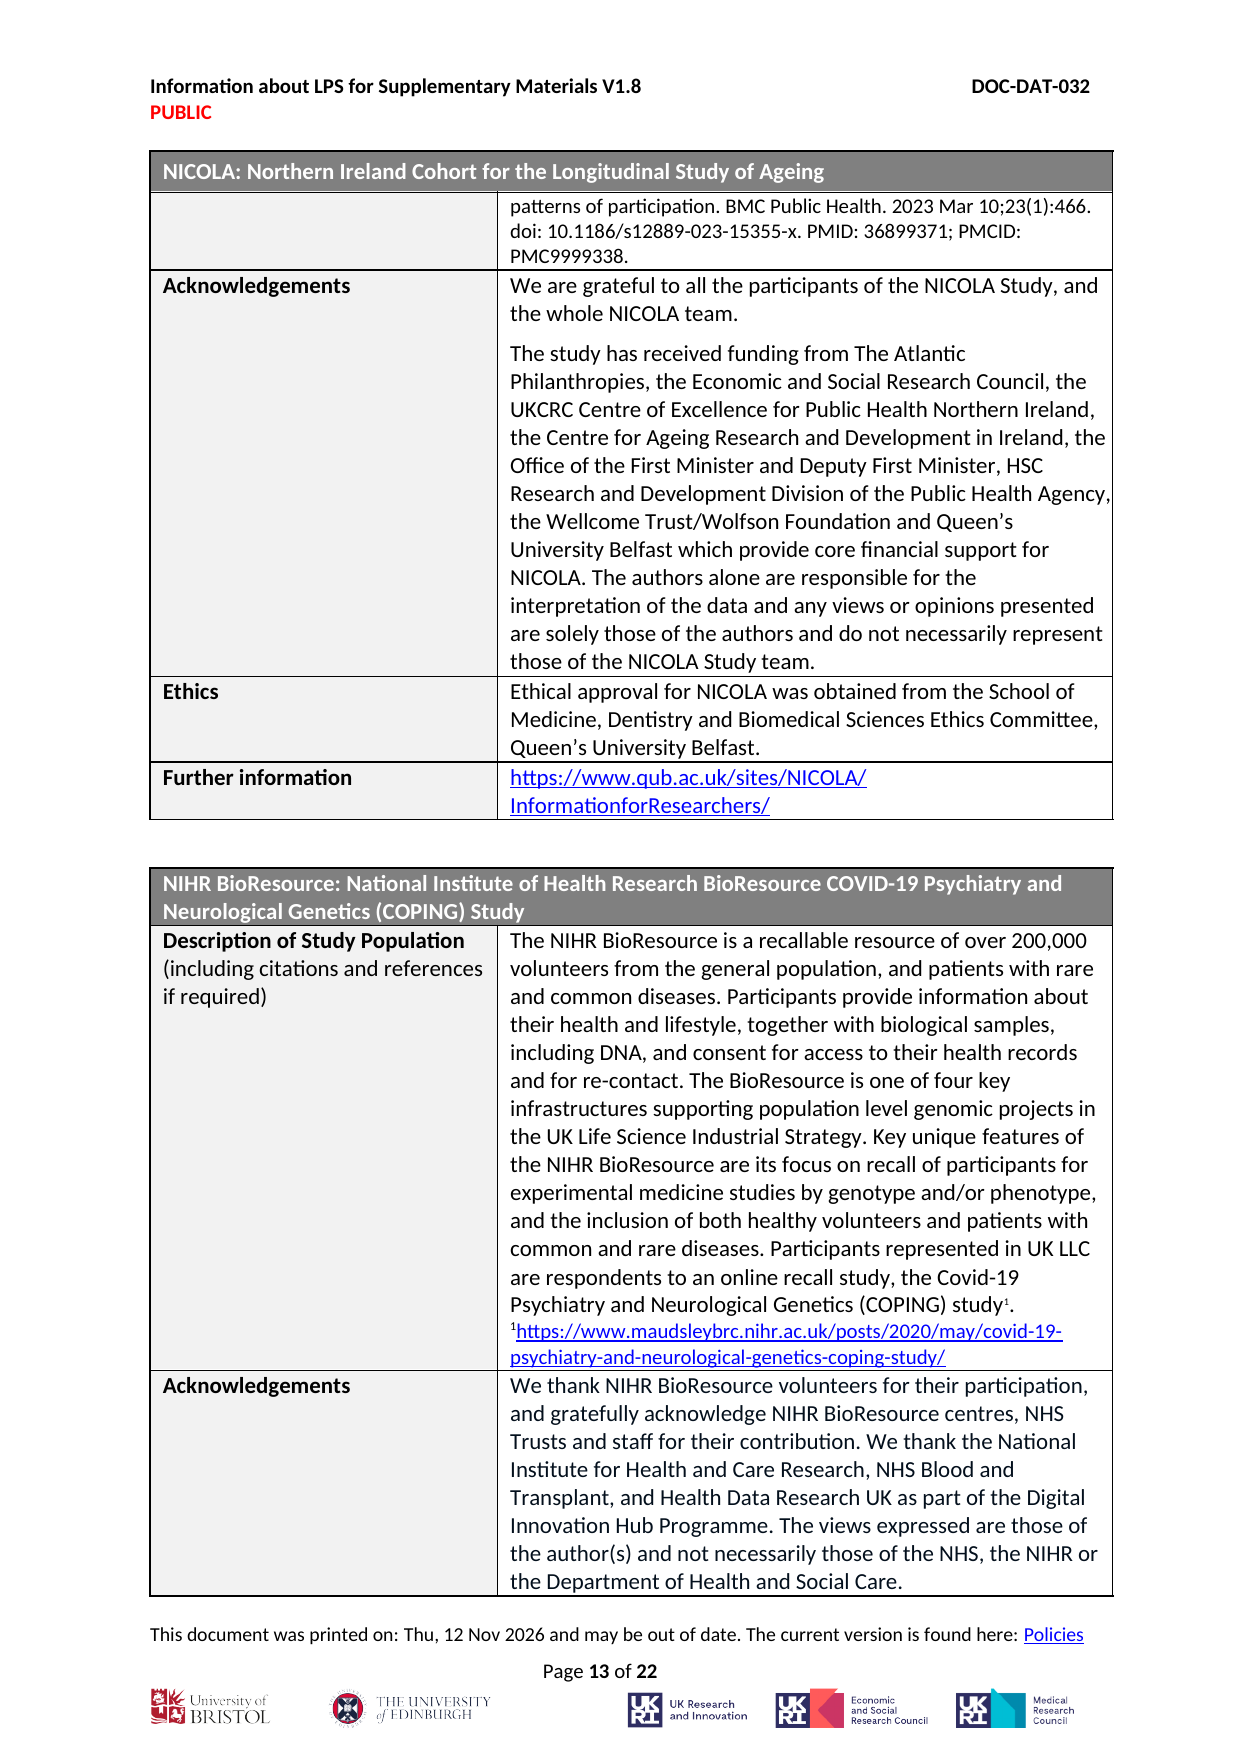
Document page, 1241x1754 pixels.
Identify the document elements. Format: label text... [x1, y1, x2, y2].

table_cell Further information [151, 763, 497, 819]
table_cell Acknowledgements [151, 1371, 497, 1595]
table_header NICOLA: Northern Ireland Cohort for the Longitudinal Study of Ageing [151, 152, 1112, 191]
table_cell https://www.qub.ac.uk/sites/NICOLA/InformationforResearchers/ [498, 763, 1112, 819]
table_cell We are grateful to all the participants of the NICOLA Study, and the whole NICOLA team. The study has received funding from The Atlantic Philanthropies, the Economic and Social Research Council, the UKCRC Centre of Excellence for Public Health Northern Ireland, the Centre for Ageing Research and Development in Ireland, the Office of the First Minister and Deputy First Minister, HSC Research and Development Division of the Public Health Agency, the Wellcome Trust/Wolfson Foundation and Queen’s University Belfast which provide core financial support for NICOLA. The authors alone are responsible for the interpretation of the data and any views or opinions presented are solely those of the authors and do not necessarily represent those of the NICOLA Study team. [498, 271, 1112, 676]
table_cell Description of Study Population (including citations and references if required) [151, 926, 497, 1369]
table_header NIHR BioResource: National Institute of Health Research BioResource COVID-19 Psychiatry and Neurological Genetics (COPING) Study [151, 869, 1112, 925]
table_cell Ethics [151, 677, 497, 761]
table_cell We thank NIHR BioResource volunteers for their participation, and gratefully acknowledge NIHR BioResource centres, NHS Trusts and staff for their contribution. We thank the National Institute for Health and Care Research, NHS Blood and Transplant, and Health Data Research UK as part of the Digital Innovation Hub Programme. The views expressed are those of the author(s) and not necessarily those of the NHS, the NIHR or the Department of Health and Social Care. [498, 1371, 1112, 1595]
table_cell Ethical approval for NICOLA was obtained from the School of Medicine, Dentistry and Biomedical Sciences Ethics Committee, Queen’s University Belfast. [498, 677, 1112, 761]
picture [141, 1684, 1075, 1734]
table_cell Acknowledgements [151, 271, 497, 676]
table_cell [498, 193, 1112, 269]
table_cell The NIHR BioResource is a recallable resource of over 200,000 volunteers from the general population, and patients with rare and common diseases. Participants provide information about their health and lifestyle, together with biological samples, including DNA, and consent for access to their health records and for re-contact. The BioResource is one of four key infrastructures supporting population level genomic projects in the UK Life Science Industrial Strategy. Key unique features of the NIHR BioResource are its focus on recall of participants for experimental medicine studies by genotype and/or phenotype, and the inclusion of both healthy volunteers and patients with common and rare diseases. Participants represented in UK LLC are respondents to an online recall study, the Covid-19 Psychiatry and Neurological Genetics (COPING) study1. 1https://www.maudsleybrc.nihr.ac.uk/posts/2020/may/covid-19-psychiatry-and-neurological-genetics-coping-study/ [498, 926, 1112, 1369]
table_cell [151, 193, 497, 269]
